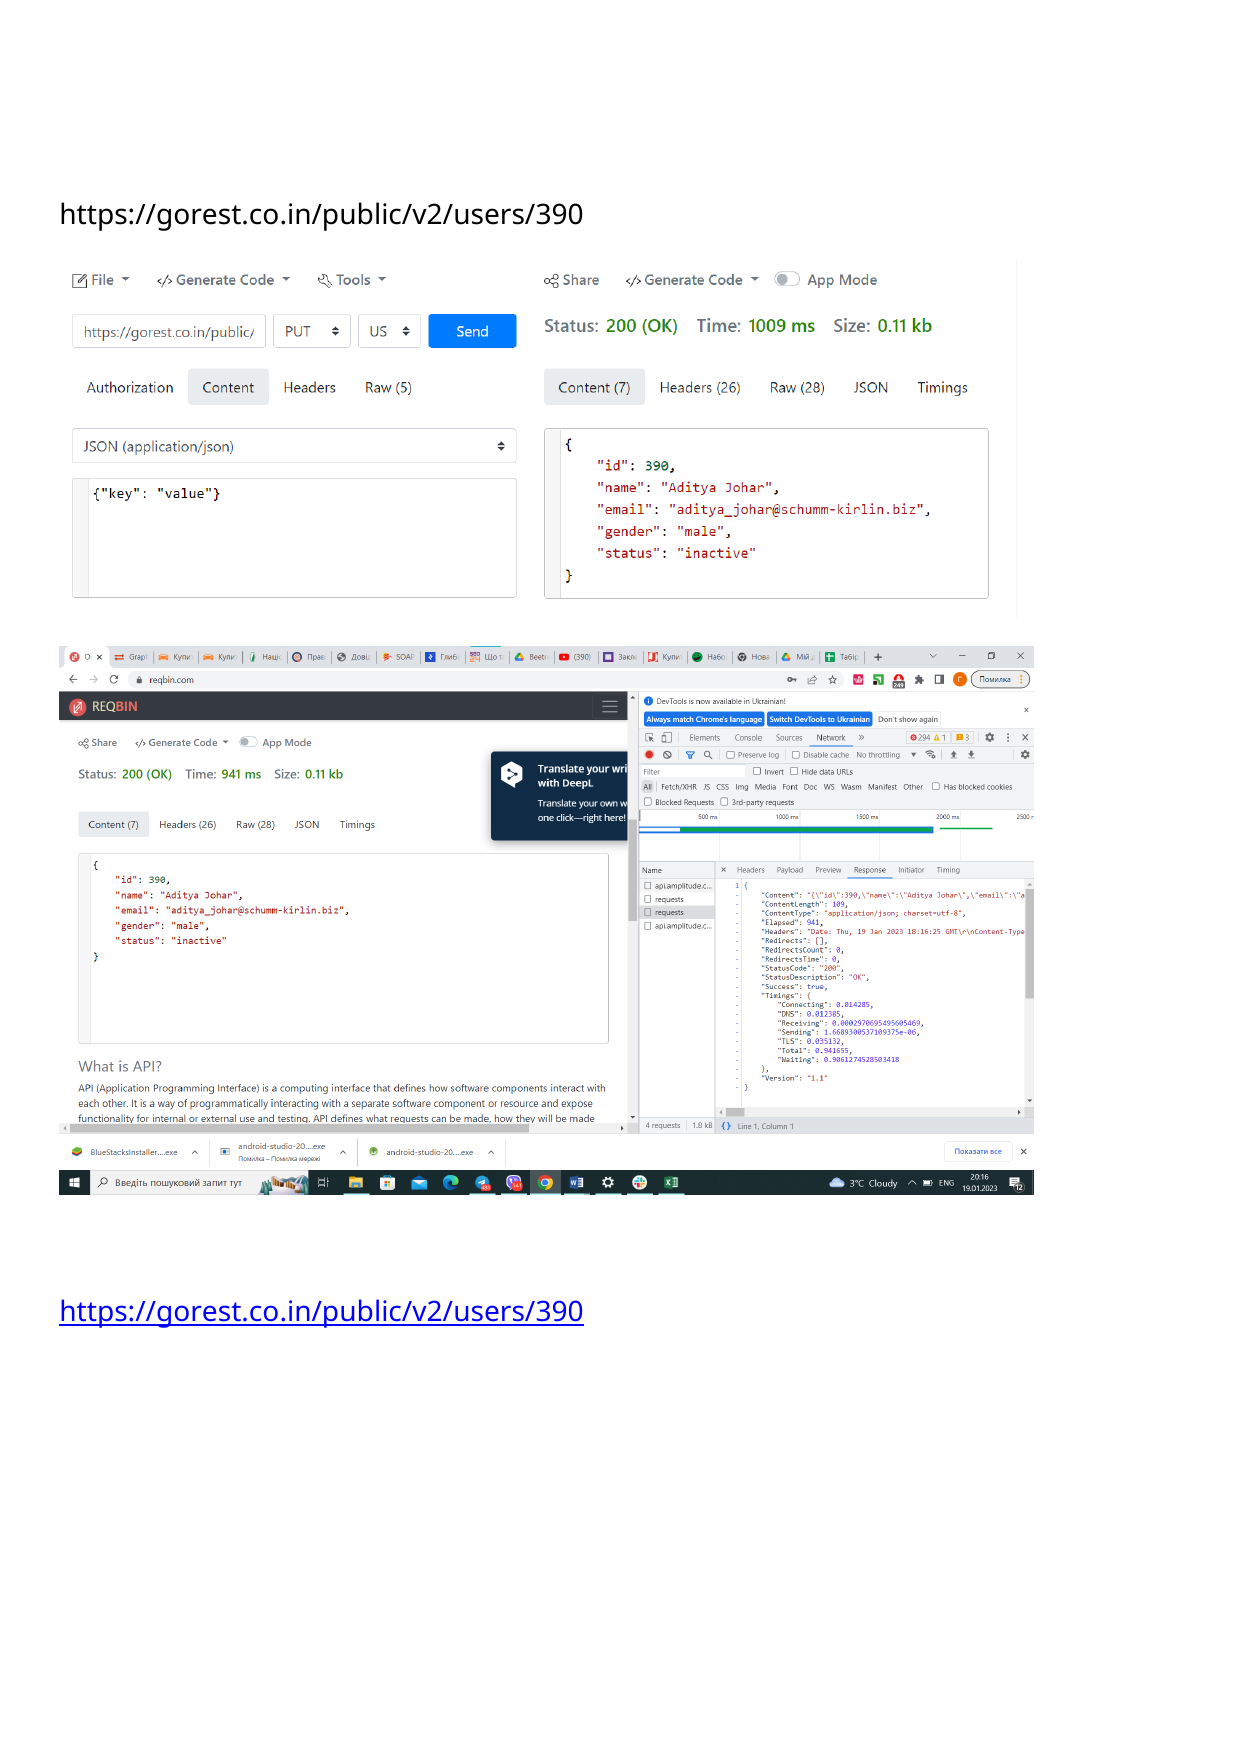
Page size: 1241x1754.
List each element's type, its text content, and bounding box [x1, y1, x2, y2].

text https://gorest.co.in/public/v2/users/390 [59, 194, 1181, 232]
picture [59, 261, 1034, 618]
text https://gorest.co.in/public/v2/users/390 [59, 1292, 1181, 1330]
picture [59, 646, 1034, 1195]
